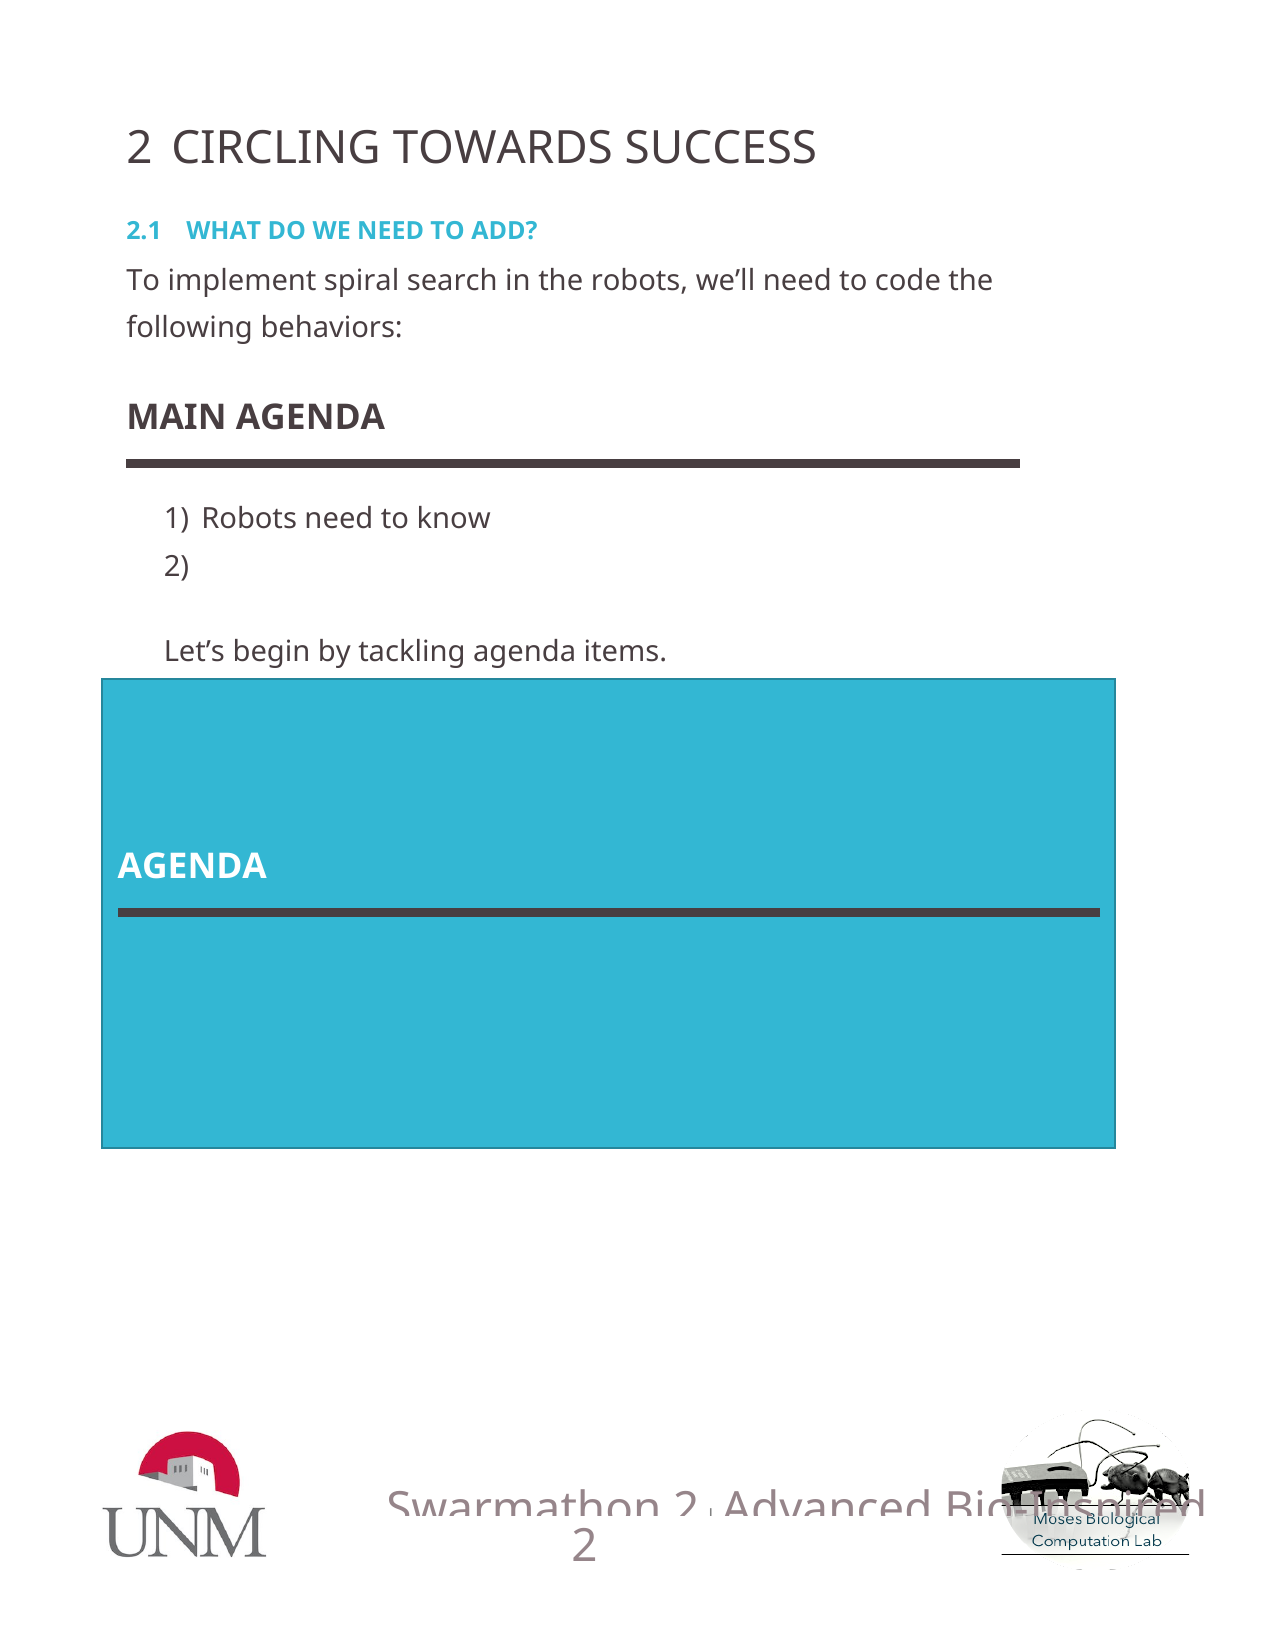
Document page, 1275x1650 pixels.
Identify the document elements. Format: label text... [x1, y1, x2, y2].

picture [1001, 1410, 1190, 1570]
text Let’s begin by tackling agenda items. [163, 630, 1020, 669]
subtitle circling towards success [126, 115, 1020, 177]
picture [101, 1430, 267, 1558]
text To implement spiral search in the robots, we’ll need to code the following behaviors: [126, 259, 1020, 346]
list Robots need to know [163, 497, 1020, 537]
subtitle what do we need to add? [126, 212, 1020, 246]
text main agenda [126, 392, 1020, 459]
